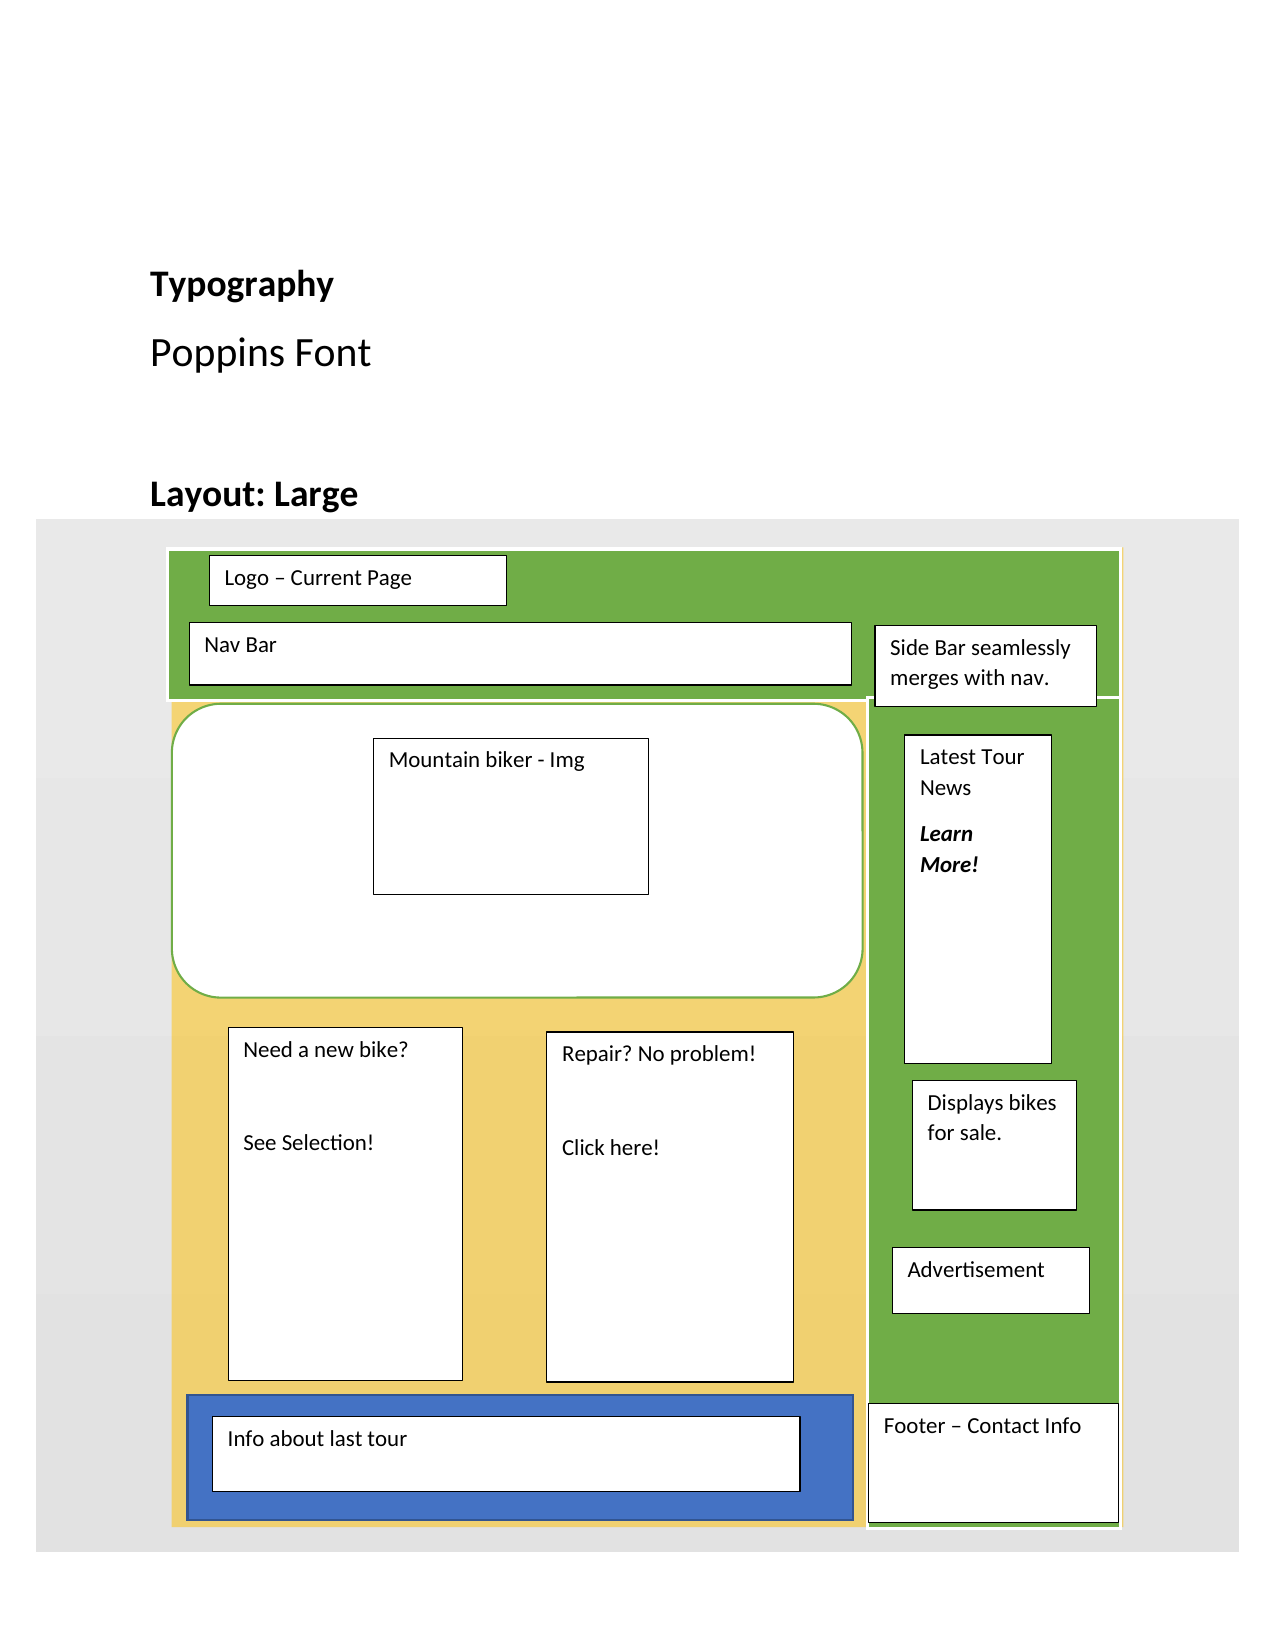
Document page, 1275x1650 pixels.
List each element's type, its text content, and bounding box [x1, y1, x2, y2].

text Typography [150, 260, 1125, 306]
text Layout: Large [150, 469, 1125, 515]
text Poppins Font [150, 326, 1125, 377]
